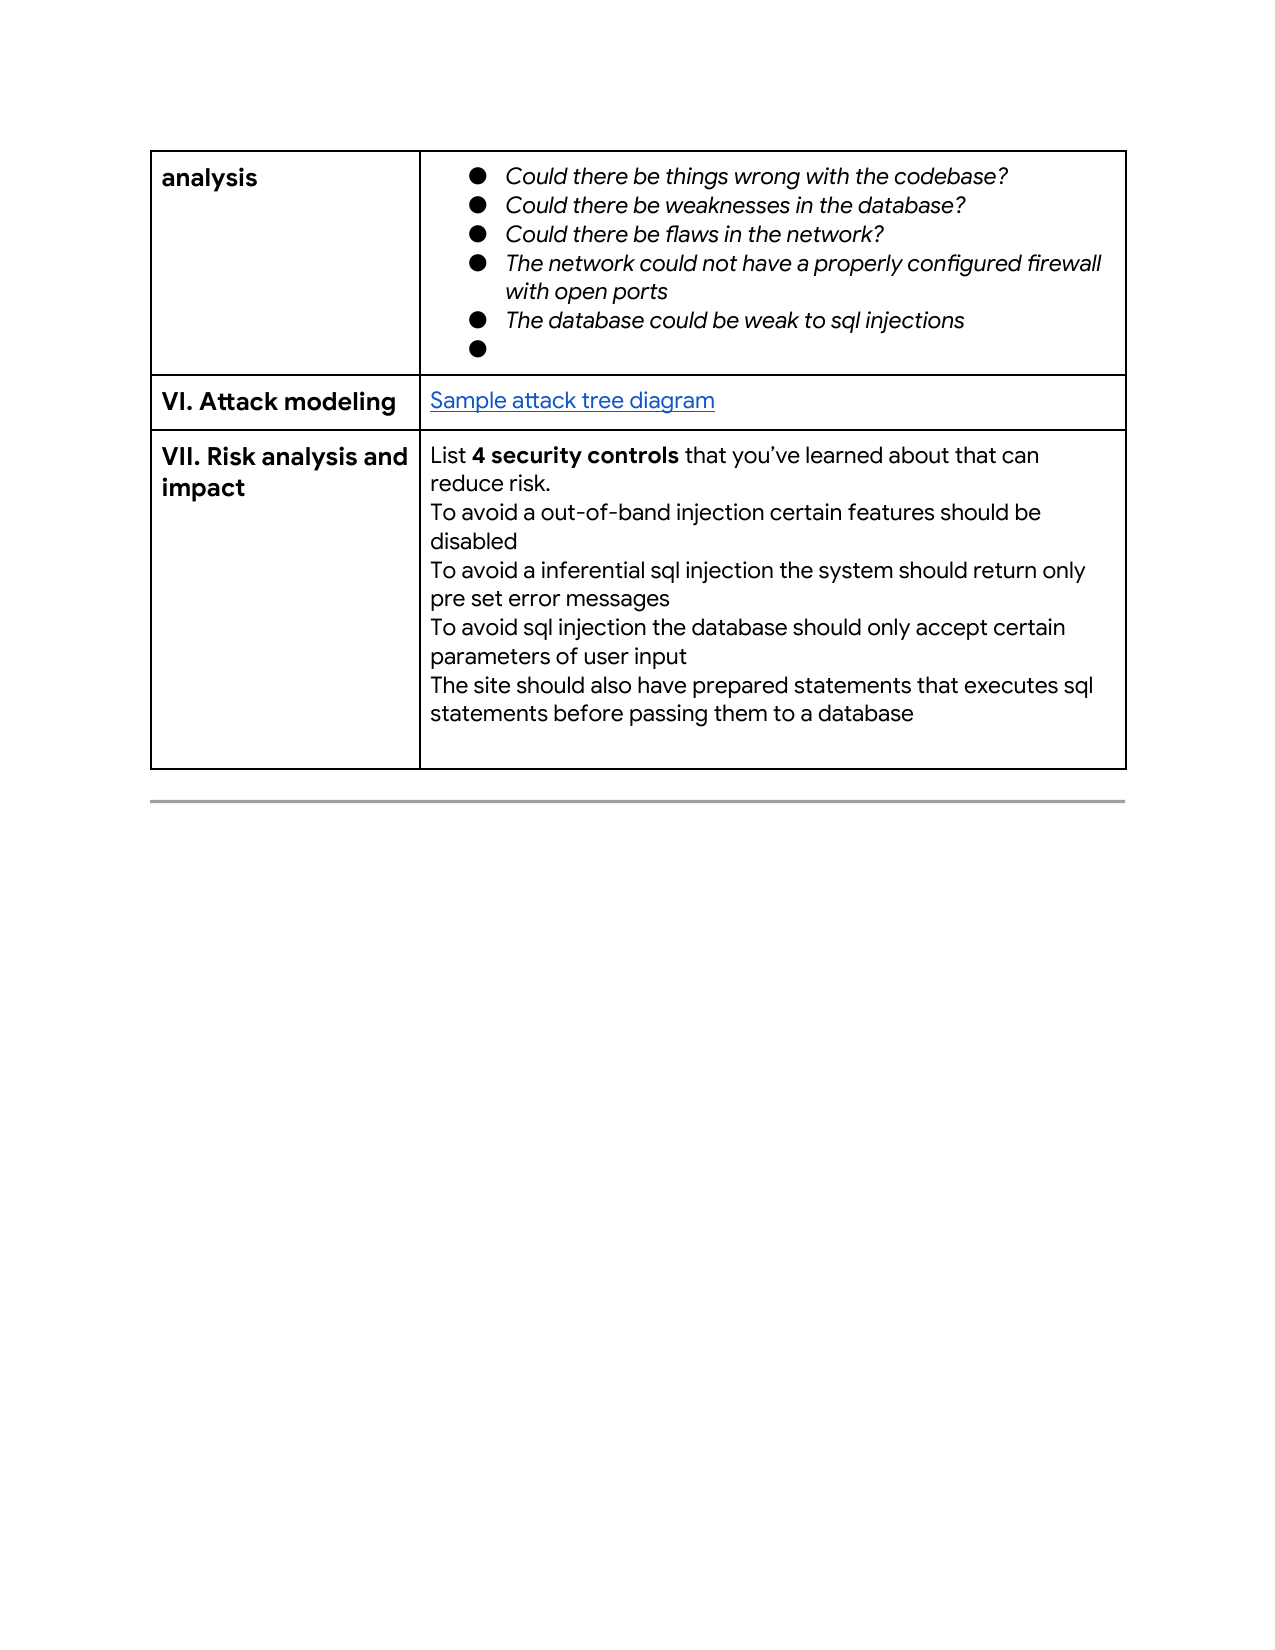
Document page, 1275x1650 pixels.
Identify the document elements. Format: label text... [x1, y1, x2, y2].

table_cell List 4 security controls that you’ve learned about that can reduce risk. To avoid a out-of-band injection certain features should be disabled To avoid a inferential sql injection the system should return only pre set error messages To avoid sql injection the database should only accept certain parameters of user input The site should also have prepared statements that executes sql statements before passing them to a database [421, 431, 1125, 768]
table_cell VII. Risk analysis and impact [152, 431, 419, 768]
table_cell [421, 152, 1125, 374]
table_cell Sample attack tree diagram [421, 376, 1125, 428]
table_cell VI. Attack modeling [152, 376, 419, 428]
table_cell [152, 152, 419, 374]
